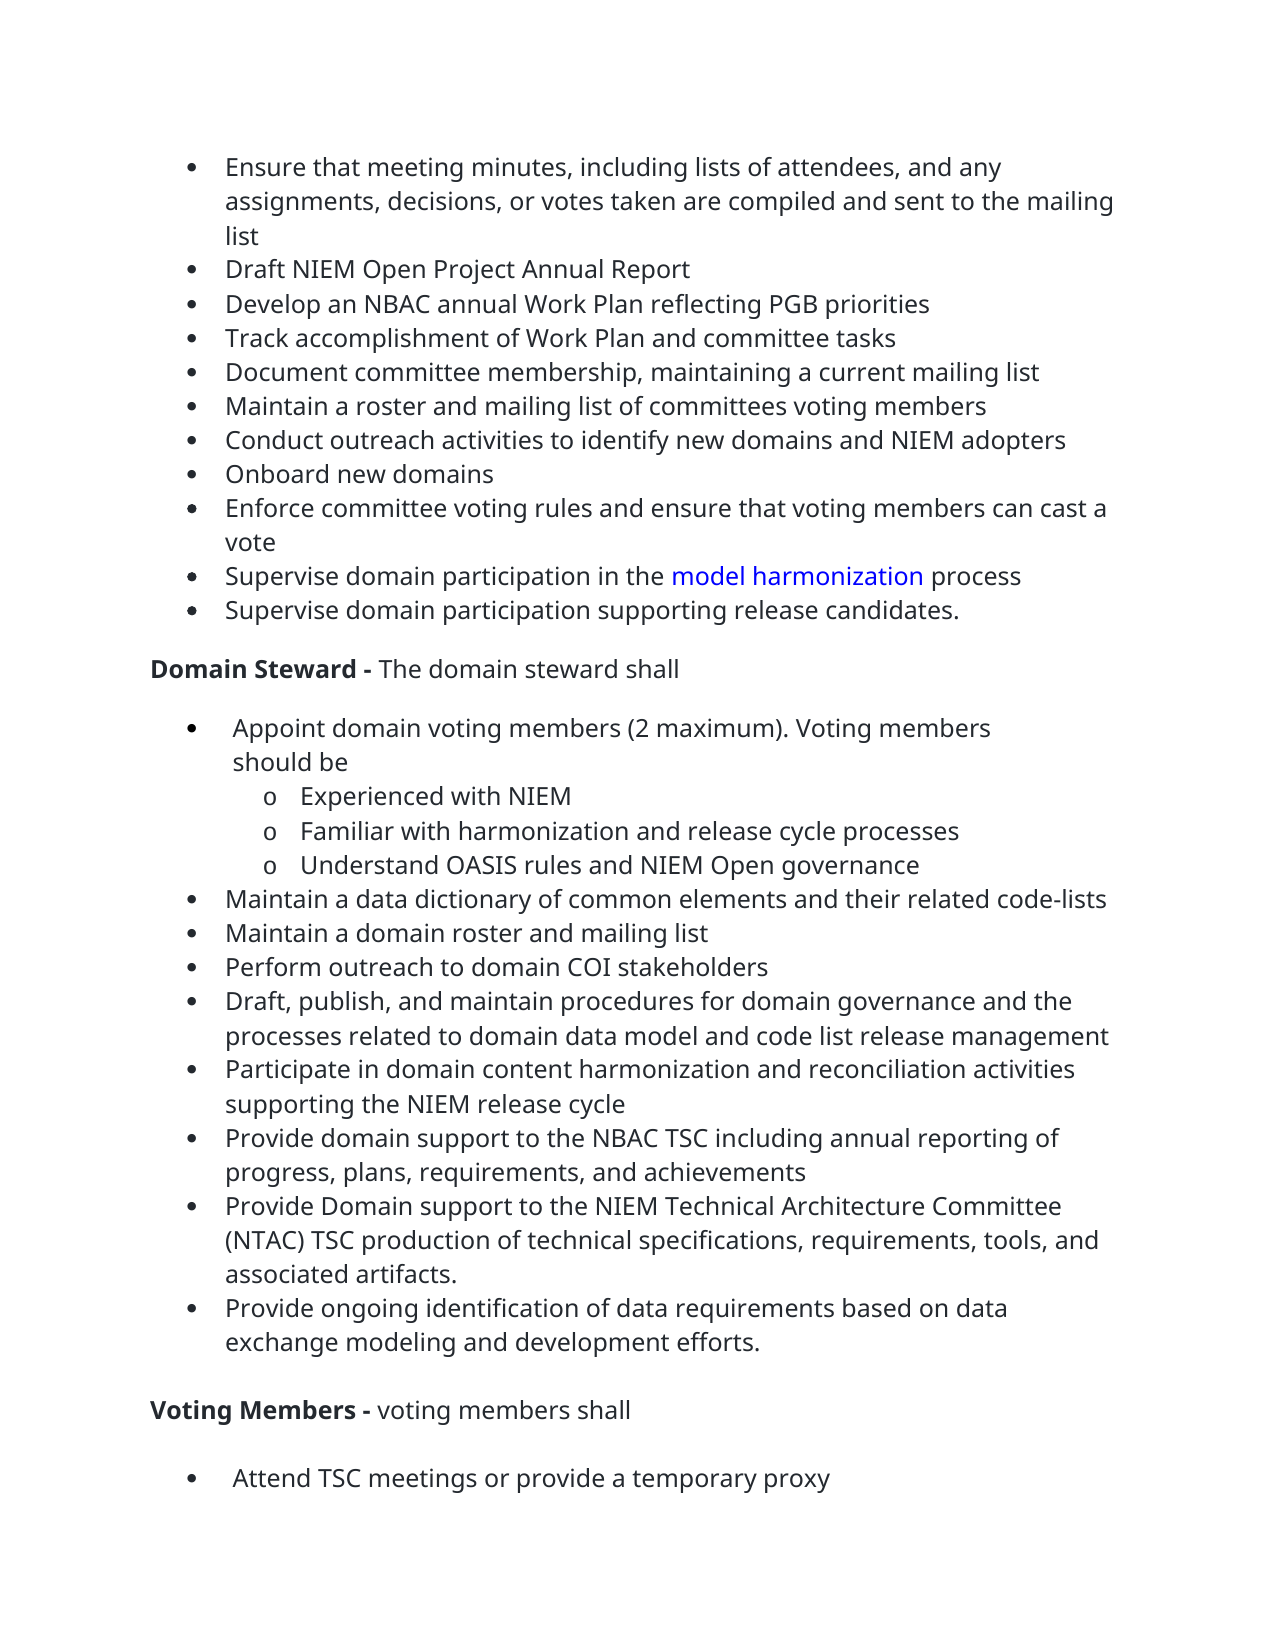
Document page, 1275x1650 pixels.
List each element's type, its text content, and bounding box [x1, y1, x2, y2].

list Onboard new domains [187, 457, 1125, 491]
list Ensure that meeting minutes, including lists of attendees, and any assignments, decisions, or votes taken are compiled and sent to the mailing list [187, 150, 1125, 252]
list Document committee membership, maintaining a current mailing list [187, 354, 1125, 388]
list Understand OASIS rules and NIEM Open governance [262, 848, 1125, 882]
list Develop an NBAC annual Work Plan reflecting PGB priorities [187, 286, 1125, 320]
list Participate in domain content harmonization and reconciliation activities supporting the NIEM release cycle [187, 1052, 1125, 1120]
list Maintain a domain roster and mailing list [187, 916, 1125, 950]
list Maintain a data dictionary of common elements and their related code-lists [187, 882, 1125, 916]
text Domain Steward - The domain steward shall [150, 652, 1125, 686]
list Perform outreach to domain COI stakeholders [187, 950, 1125, 984]
list Maintain a roster and mailing list of committees voting members [187, 388, 1125, 422]
list Draft, publish, and maintain procedures for domain governance and the processes related to domain data model and code list release management [187, 984, 1125, 1052]
list Voting Members - voting members shall [150, 1393, 1125, 1427]
list Enforce committee voting rules and ensure that voting members can cast a vote [187, 491, 1125, 559]
list Appoint domain voting members (2 maximum). Voting members should be [187, 711, 1069, 779]
list Experienced with NIEM [262, 779, 1125, 813]
list Draft NIEM Open Project Annual Report [187, 252, 1125, 286]
list Conduct outreach activities to identify new domains and NIEM adopters [187, 422, 1125, 457]
list Attend TSC meetings or provide a temporary proxy [187, 1461, 1125, 1495]
list Supervise domain participation in the model harmonization process [187, 559, 1125, 593]
list Provide domain support to the NBAC TSC including annual reporting of progress, plans, requirements, and achievements [187, 1120, 1125, 1188]
list Provide ongoing identification of data requirements based on data exchange modeling and development efforts. [187, 1291, 1125, 1359]
list Track accomplishment of Work Plan and committee tasks [187, 320, 1125, 354]
list Familiar with harmonization and release cycle processes [262, 813, 1125, 848]
list Supervise domain participation supporting release candidates. [187, 593, 1125, 627]
list Provide Domain support to the NIEM Technical Architecture Committee (NTAC) TSC production of technical specifications, requirements, tools, and associated artifacts. [187, 1188, 1125, 1291]
